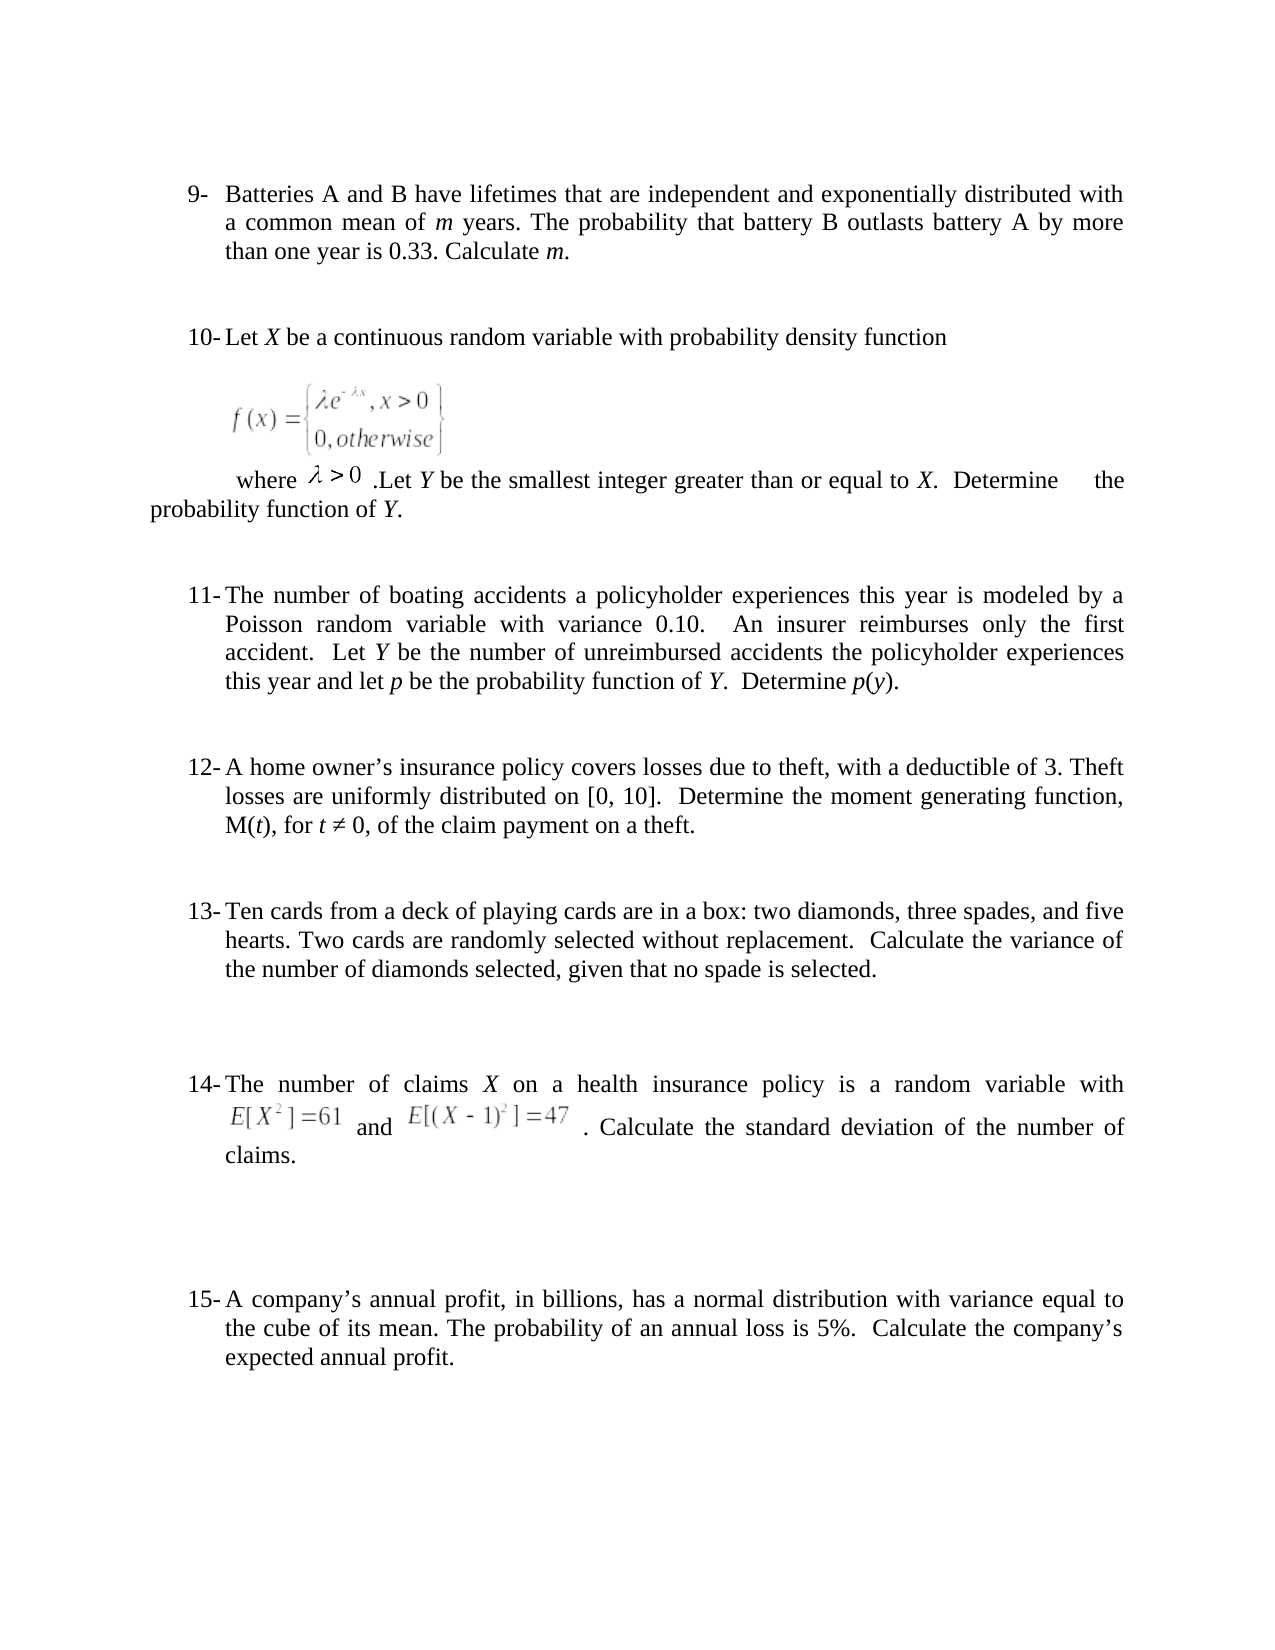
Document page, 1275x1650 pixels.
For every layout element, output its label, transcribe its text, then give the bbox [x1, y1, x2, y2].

list A company’s annual profit, in billions, has a normal distribution with variance equal to the cube of its mean. The probability of an annual loss is 5%. Calculate the company’s expected annual profit. [187, 1284, 1125, 1370]
list Ten cards from a deck of playing cards are in a box: two diamonds, three spades, and five hearts. Two cards are randomly selected without replacement. Calculate the variance of the number of diamonds selected, given that no spade is selected. [187, 896, 1125, 982]
list The number of claims X on a health insurance policy is a random variable with and . Calculate the standard deviation of the number of claims. [187, 1069, 1125, 1169]
list A home owner’s insurance policy covers losses due to theft, with a deductible of 3. Theft losses are uniformly distributed on [0, 10]. Determine the moment generating function, M(t), for t ≠ 0, of the claim payment on a theft. [187, 752, 1125, 839]
list Let X be a continuous random variable with probability density function [187, 322, 1125, 351]
list Batteries A and B have lifetimes that are independent and exponentially distributed with a common mean of m years. The probability that battery B outlasts battery A by more than one year is 0.33. Calculate m. [187, 179, 1125, 265]
list The number of boating accidents a policyholder experiences this year is modeled by a Poisson random variable with variance 0.10. An insurer reimburses only the first accident. Let Y be the number of unreimbursed accidents the policyholder experiences this year and let p be the probability function of Y. Determine p(y). [187, 580, 1125, 695]
text where .Let Y be the smallest integer greater than or equal to X. Determine the probability function of Y. [150, 459, 1125, 522]
